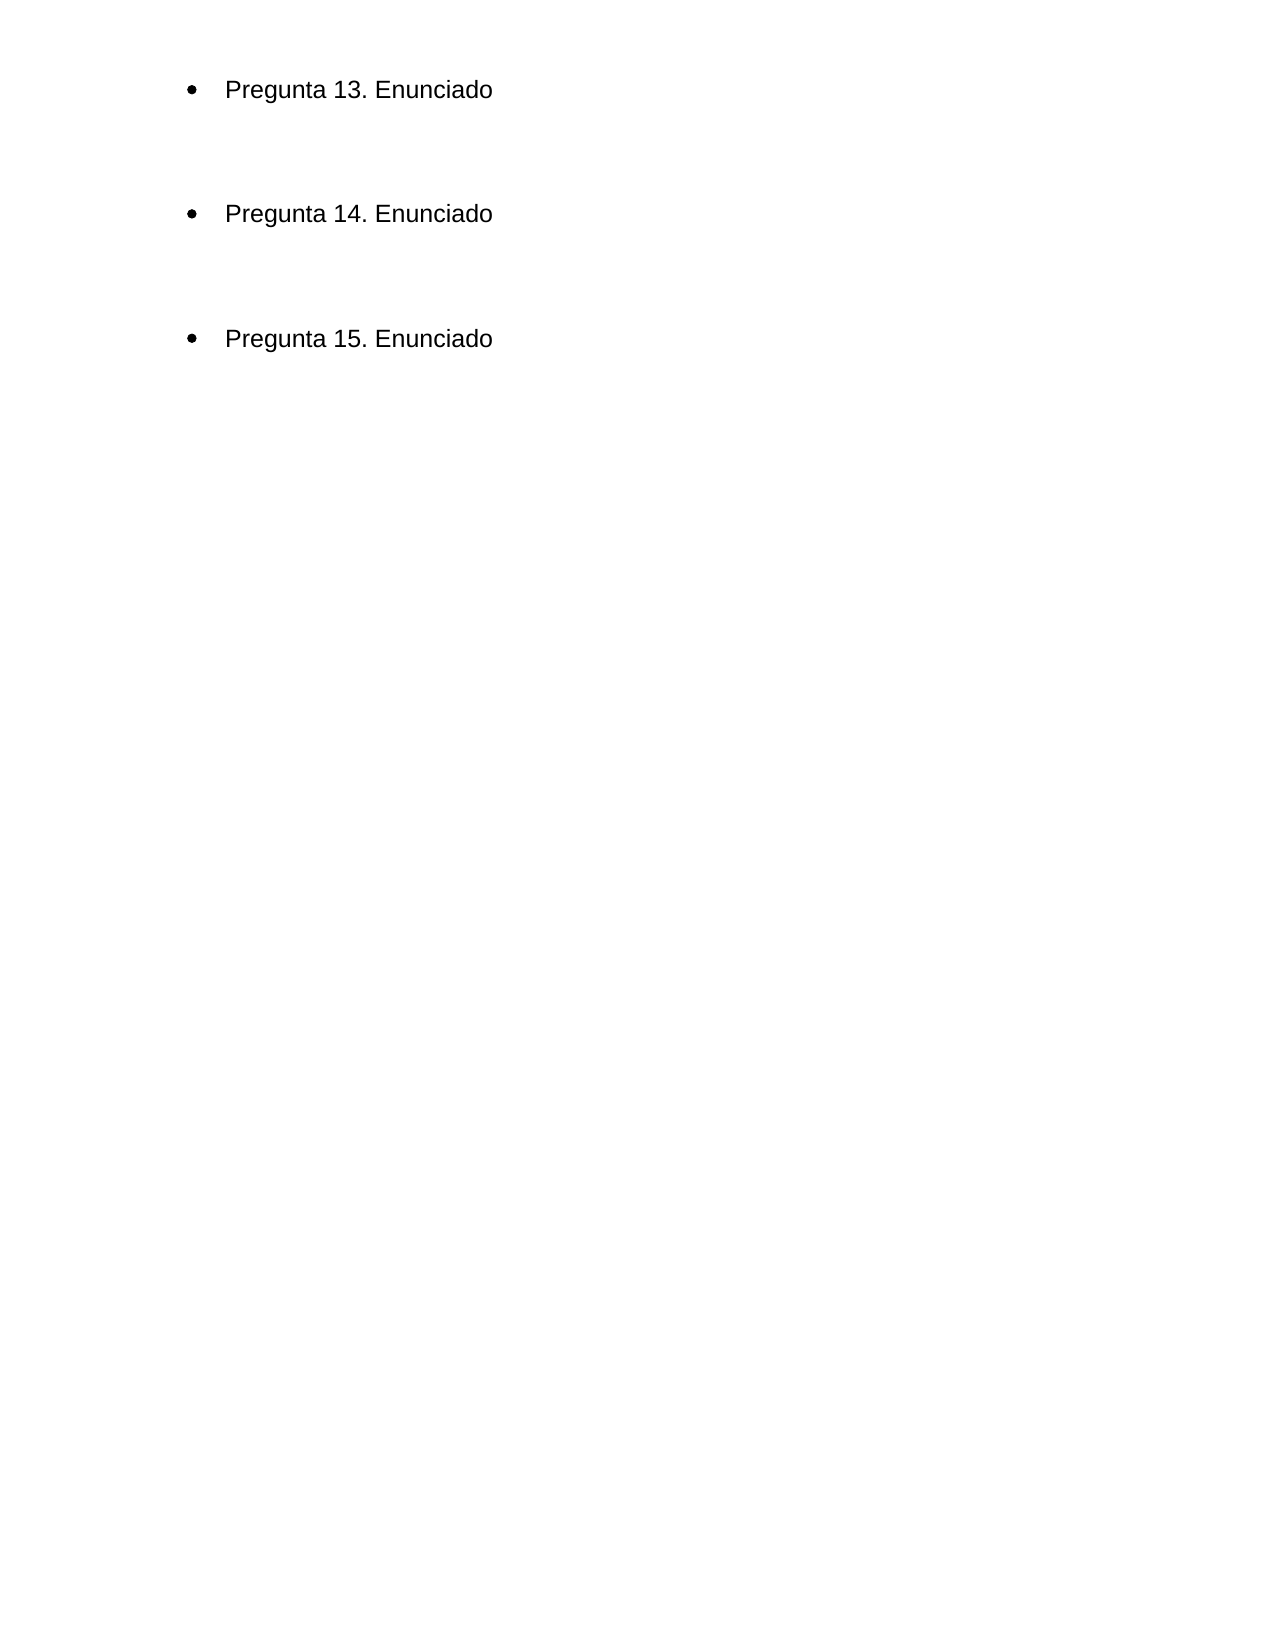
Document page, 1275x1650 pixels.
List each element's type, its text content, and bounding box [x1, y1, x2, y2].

list Pregunta 14. Enunciado [187, 199, 1200, 228]
list Pregunta 13. Enunciado [187, 75, 1200, 104]
list Pregunta 15. Enunciado [187, 323, 1200, 352]
